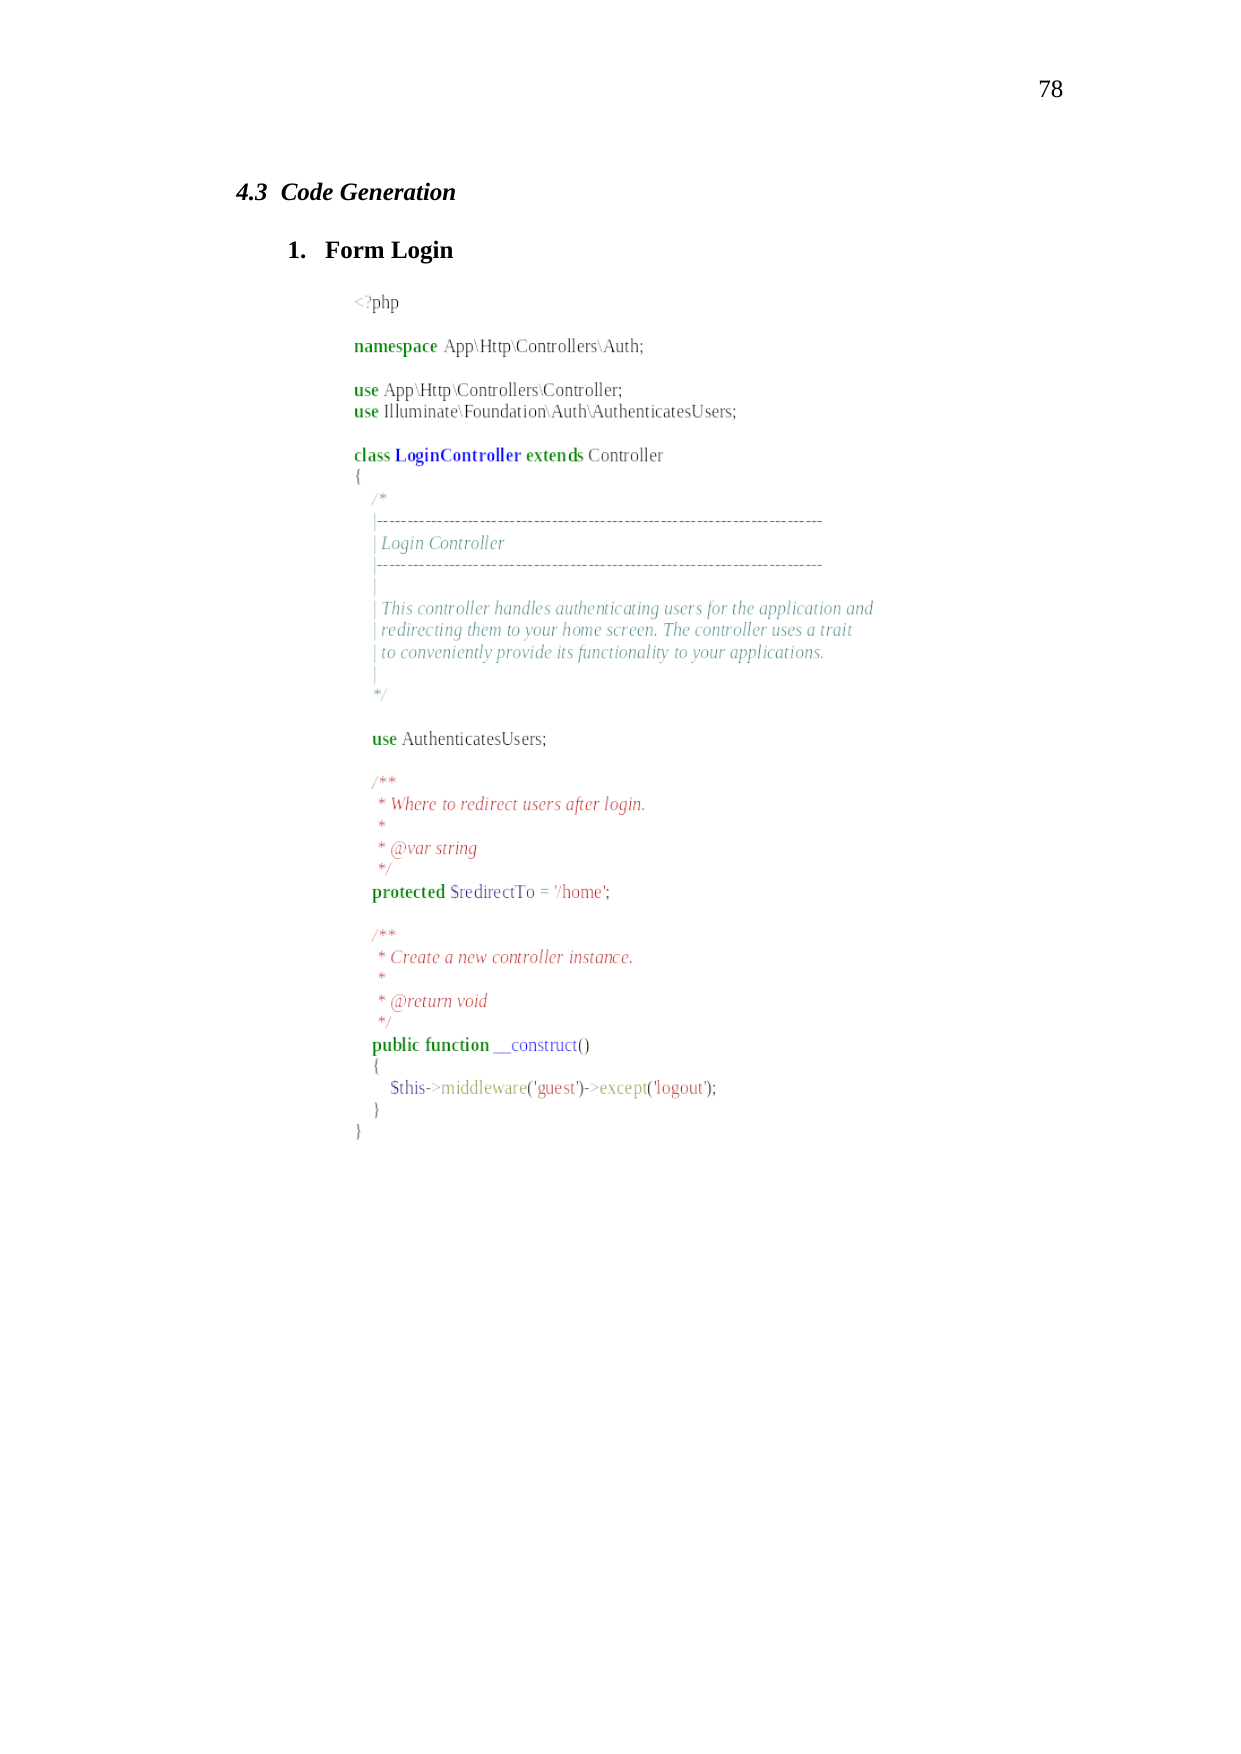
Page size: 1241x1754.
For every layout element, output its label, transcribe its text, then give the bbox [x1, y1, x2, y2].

list Code Generation [236, 177, 1063, 206]
list Form Login [287, 235, 1063, 263]
